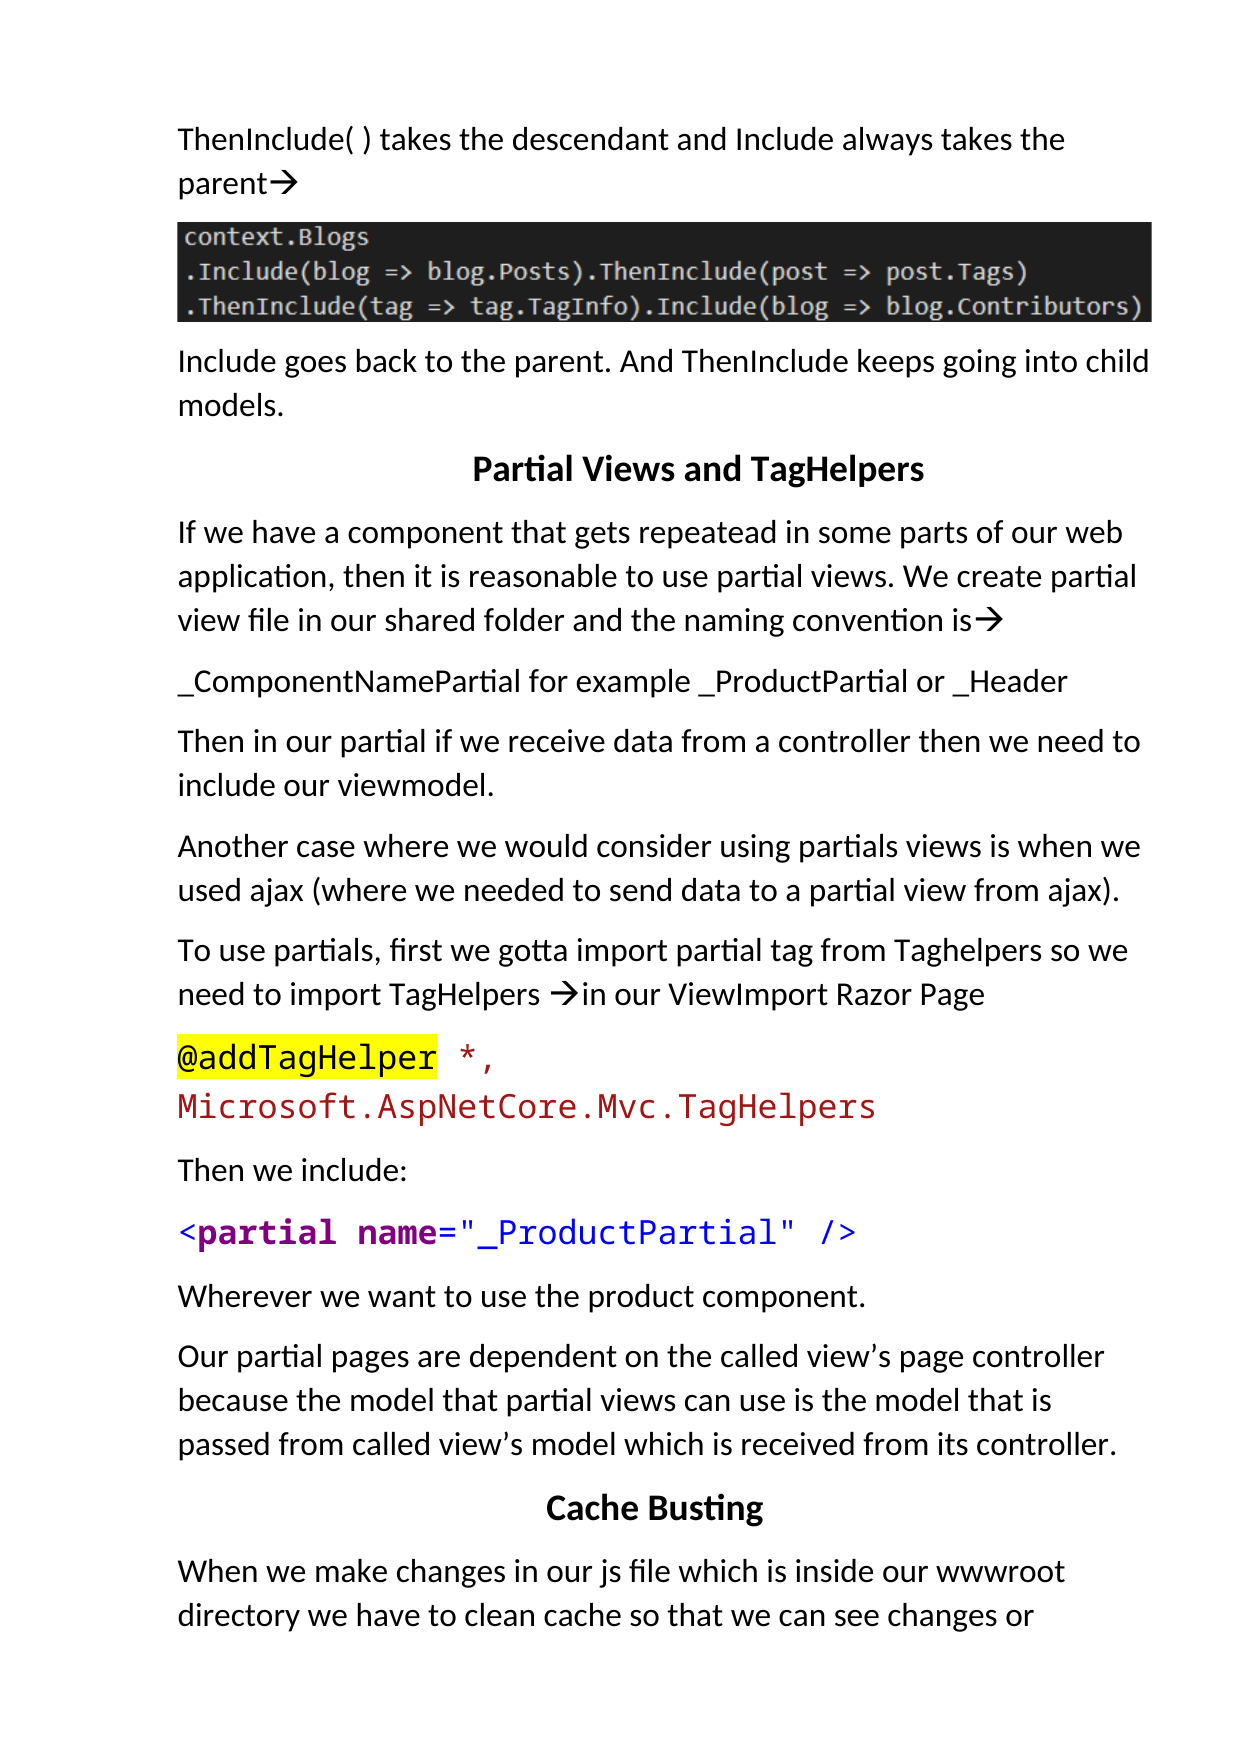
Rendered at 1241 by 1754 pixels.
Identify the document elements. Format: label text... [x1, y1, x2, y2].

text Wherever we want to use the product component. [177, 1275, 1152, 1316]
text <partial name="_ProductPartial" /> [177, 1209, 1152, 1254]
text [177, 1550, 1152, 1635]
picture [177, 222, 1152, 322]
text Cache Busting [177, 1484, 1152, 1530]
text Include goes back to the parent. And ThenInclude keeps going into child models. [177, 340, 1152, 425]
text ThenInclude( ) takes the descendant and Include always takes the parent [177, 118, 1152, 203]
text @addTagHelper *, Microsoft.AspNetCore.Mvc.TagHelpers [177, 1034, 1152, 1128]
text To use partials, first we gotta import partial tag from Taghelpers so we need to import TagHelpers in our ViewImport Razor Page [177, 929, 1152, 1014]
text _ComponentNamePartial for example _ProductPartial or _Header [177, 659, 1152, 700]
text If we have a component that gets repeatead in some parts of our web application, then it is reasonable to use partial views. We create partial view file in our shared folder and the naming convention is [177, 511, 1152, 640]
text Partial Views and TagHelpers [177, 445, 1152, 491]
text Then in our partial if we receive data from a controller then we need to include our viewmodel. [177, 720, 1152, 805]
text Then we include: [177, 1148, 1152, 1189]
text Our partial pages are dependent on the called view’s page controller because the model that partial views can use is the model that is passed from called view’s model which is received from its controller. [177, 1335, 1152, 1464]
text Another case where we would consider using partials views is when we used ajax (where we needed to send data to a partial view from ajax). [177, 825, 1152, 909]
